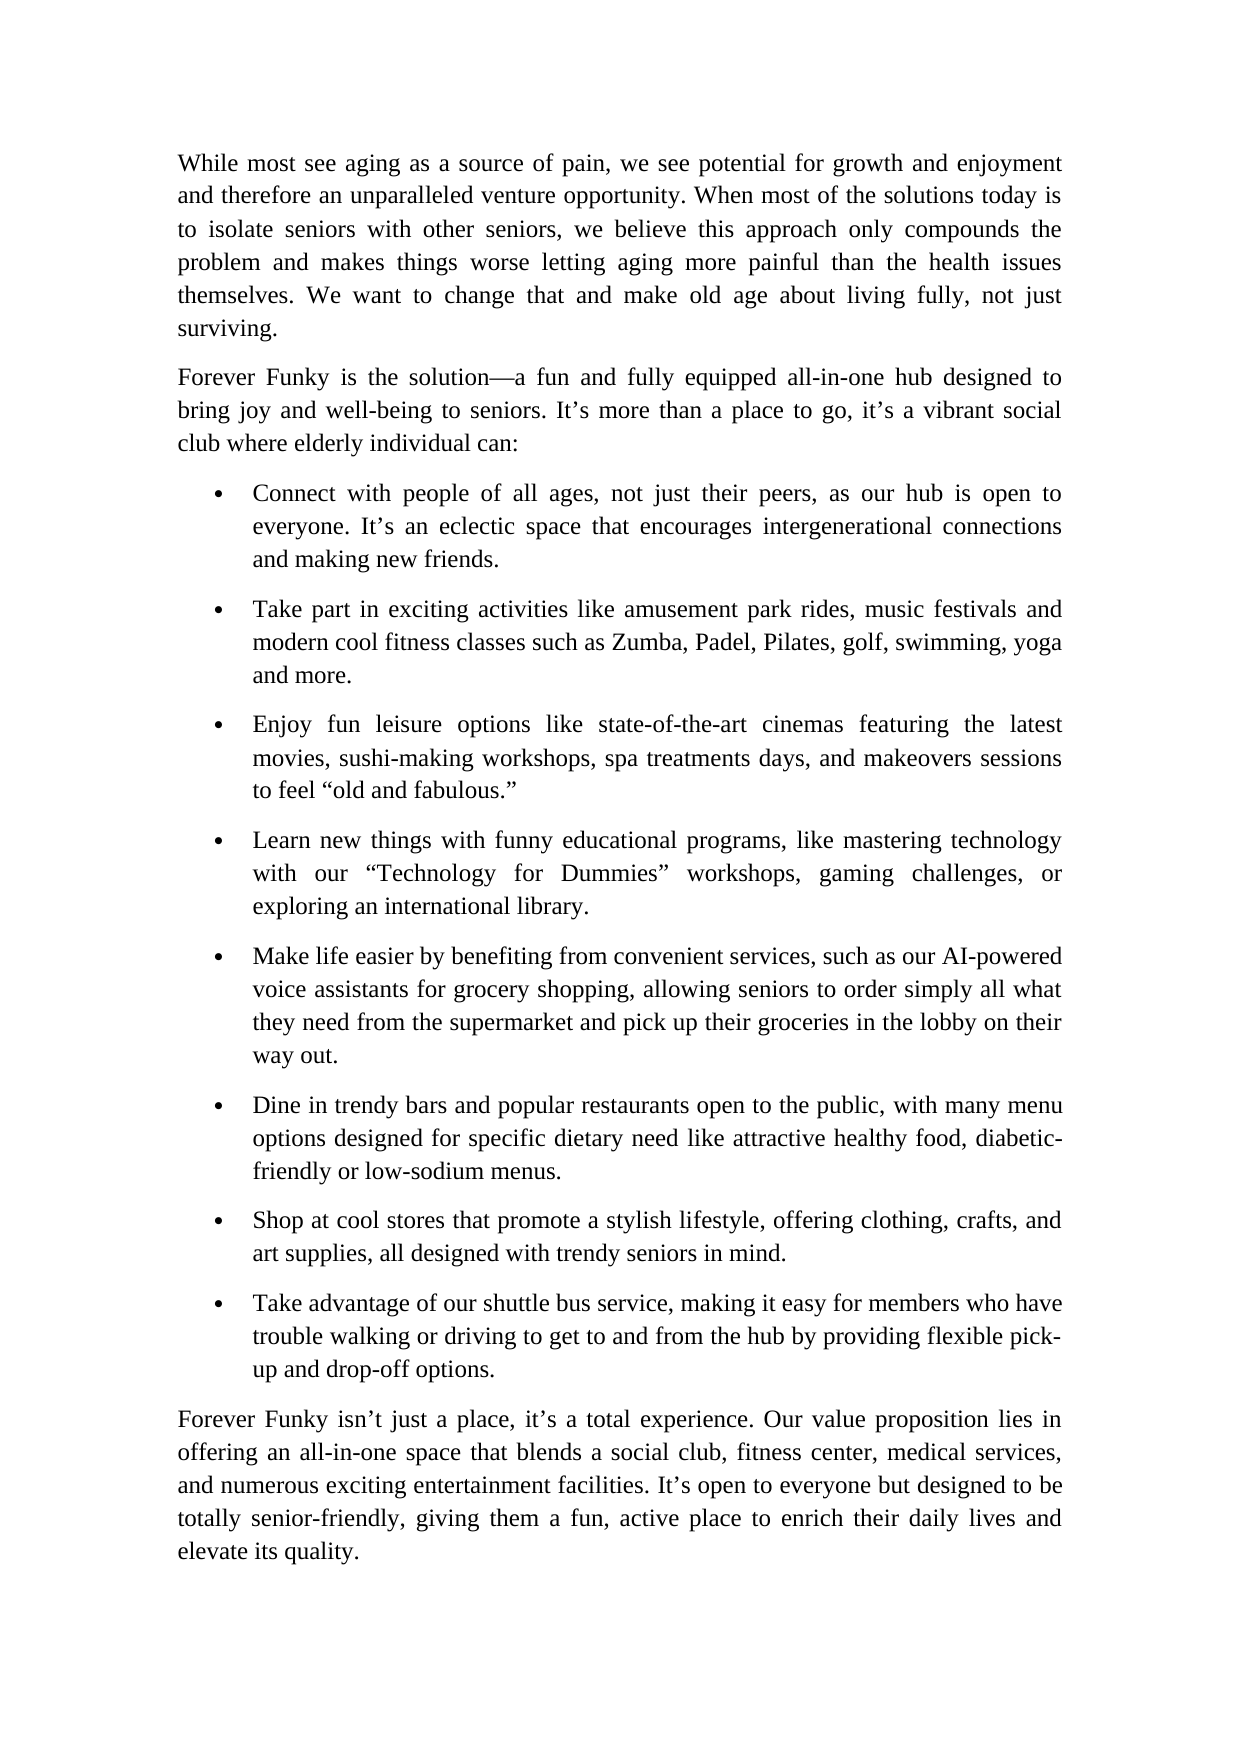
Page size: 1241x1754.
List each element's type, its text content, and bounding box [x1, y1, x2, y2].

list Take advantage of our shuttle bus service, making it easy for members who have trouble walking or driving to get to and from the hub by providing flexible pick-up and drop-off options. [215, 1288, 1063, 1383]
list Learn new things with funny educational programs, like mastering technology with our “Technology for Dummies” workshops, gaming challenges, or exploring an international library. [215, 825, 1063, 920]
list Make life easier by benefiting from convenient services, such as our AI-powered voice assistants for grocery shopping, allowing seniors to order simply all what they need from the supermarket and pick up their groceries in the lobby on their way out. [215, 941, 1063, 1069]
list Take part in exciting activities like amusement park rides, music festivals and modern cool fitness classes such as Zumba, Padel, Pilates, golf, swimming, yoga and more. [215, 594, 1063, 689]
list Enjoy fun leisure options like state-of-the-art cinemas featuring the latest movies, sushi-making workshops, spa treatments days, and makeovers sessions to feel “old and fabulous.” [215, 709, 1063, 804]
text Forever Funky is the solution—a fun and fully equipped all-in-one hub designed to bring joy and well-being to seniors. It’s more than a place to go, it’s a vibrant social club where elderly individual can: [177, 362, 1063, 457]
list Dine in trendy bars and popular restaurants open to the public, with many menu options designed for specific dietary need like attractive healthy food, diabetic-friendly or low-sodium menus. [215, 1090, 1063, 1184]
list Shop at cool stores that promote a stylish lifestyle, offering clothing, crafts, and art supplies, all designed with trendy seniors in mind. [215, 1206, 1063, 1267]
text Forever Funky isn’t just a place, it’s a total experience. Our value proposition lies in offering an all-in-one space that blends a social club, fitness center, medical services, and numerous exciting entertainment facilities. It’s open to everyone but designed to be totally senior-friendly, giving them a fun, active place to enrich their daily lives and elevate its quality. [177, 1404, 1063, 1565]
list Connect with people of all ages, not just their peers, as our hub is open to everyone. It’s an eclectic space that encourages intergenerational connections and making new friends. [215, 478, 1063, 573]
text While most see aging as a source of pain, we see potential for growth and enjoyment and therefore an unparalleled venture opportunity. When most of the solutions today is to isolate seniors with other seniors, we believe this approach only compounds the problem and makes things worse letting aging more painful than the health issues themselves. We want to change that and make old age about living fully, not just surviving. [177, 148, 1063, 341]
